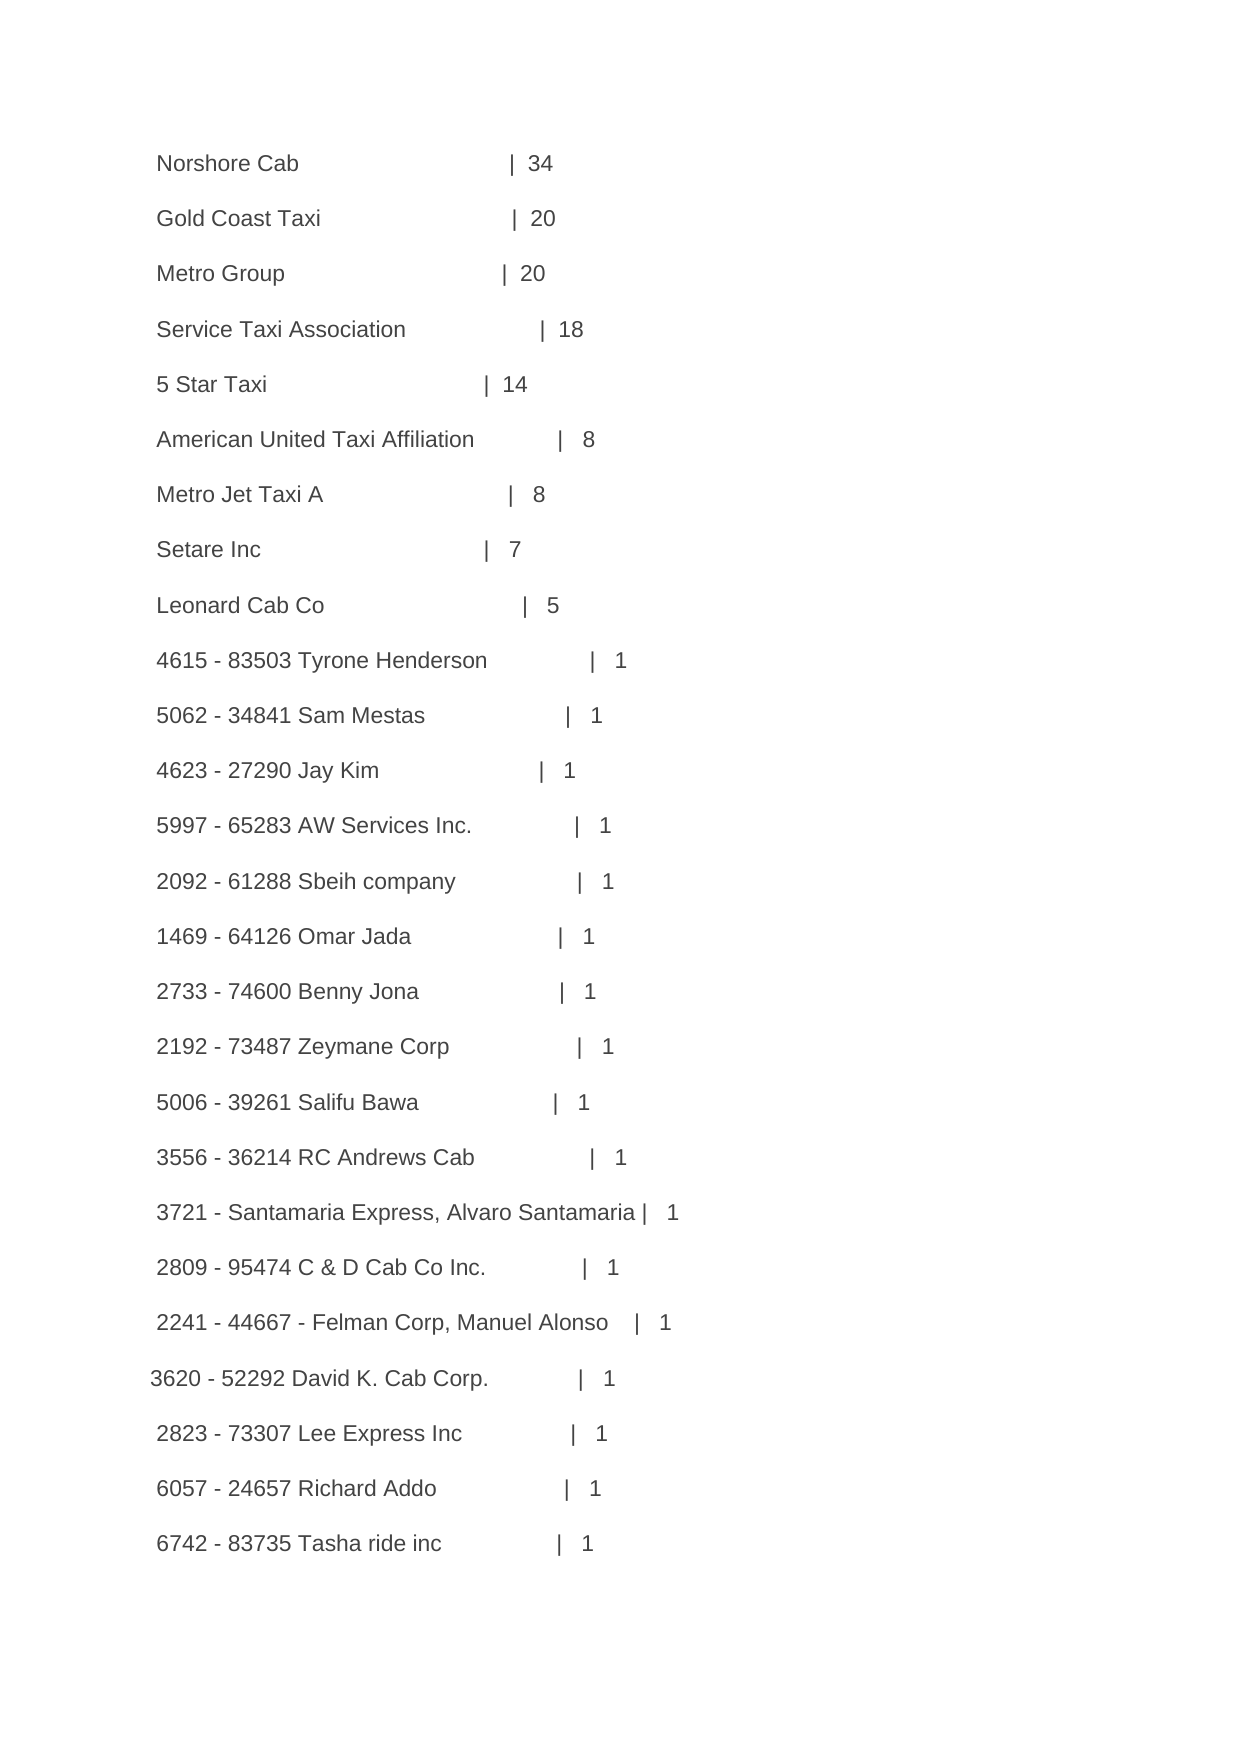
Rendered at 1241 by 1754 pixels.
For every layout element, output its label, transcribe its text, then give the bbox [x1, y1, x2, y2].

text Gold Coast Taxi | 20 [150, 205, 1090, 232]
text 3721 - Santamaria Express, Alvaro Santamaria | 1 [150, 1199, 1090, 1225]
text 1469 - 64126 Omar Jada | 1 [150, 923, 1090, 949]
text American United Taxi Affiliation | 8 [150, 426, 1090, 452]
text Service Taxi Association | 18 [150, 316, 1090, 342]
text 4623 - 27290 Jay Kim | 1 [150, 757, 1090, 784]
text 2733 - 74600 Benny Jona | 1 [150, 978, 1090, 1004]
text 3556 - 36214 RC Andrews Cab | 1 [150, 1144, 1090, 1170]
text Setare Inc | 7 [150, 536, 1090, 563]
text 3620 - 52292 David K. Cab Corp. | 1 [150, 1364, 1090, 1391]
text 5062 - 34841 Sam Mestas | 1 [150, 702, 1090, 728]
text 2809 - 95474 C & D Cab Co Inc. | 1 [150, 1254, 1090, 1281]
text Leonard Cab Co | 5 [150, 592, 1090, 618]
text 2192 - 73487 Zeymane Corp | 1 [150, 1033, 1090, 1060]
text 2092 - 61288 Sbeih company | 1 [150, 868, 1090, 894]
text 5006 - 39261 Salifu Bawa | 1 [150, 1088, 1090, 1115]
text 6057 - 24657 Richard Addo | 1 [150, 1475, 1090, 1501]
text 2241 - 44667 - Felman Corp, Manuel Alonso | 1 [150, 1309, 1090, 1336]
text 5997 - 65283 AW Services Inc. | 1 [150, 812, 1090, 839]
text Norshore Cab | 34 [150, 150, 1090, 176]
text 6742 - 83735 Tasha ride inc | 1 [150, 1530, 1090, 1557]
text Metro Jet Taxi A | 8 [150, 481, 1090, 508]
text 2823 - 73307 Lee Express Inc | 1 [150, 1420, 1090, 1446]
text Metro Group | 20 [150, 260, 1090, 287]
text 4615 - 83503 Tyrone Henderson | 1 [150, 647, 1090, 673]
text 5 Star Taxi | 14 [150, 371, 1090, 397]
